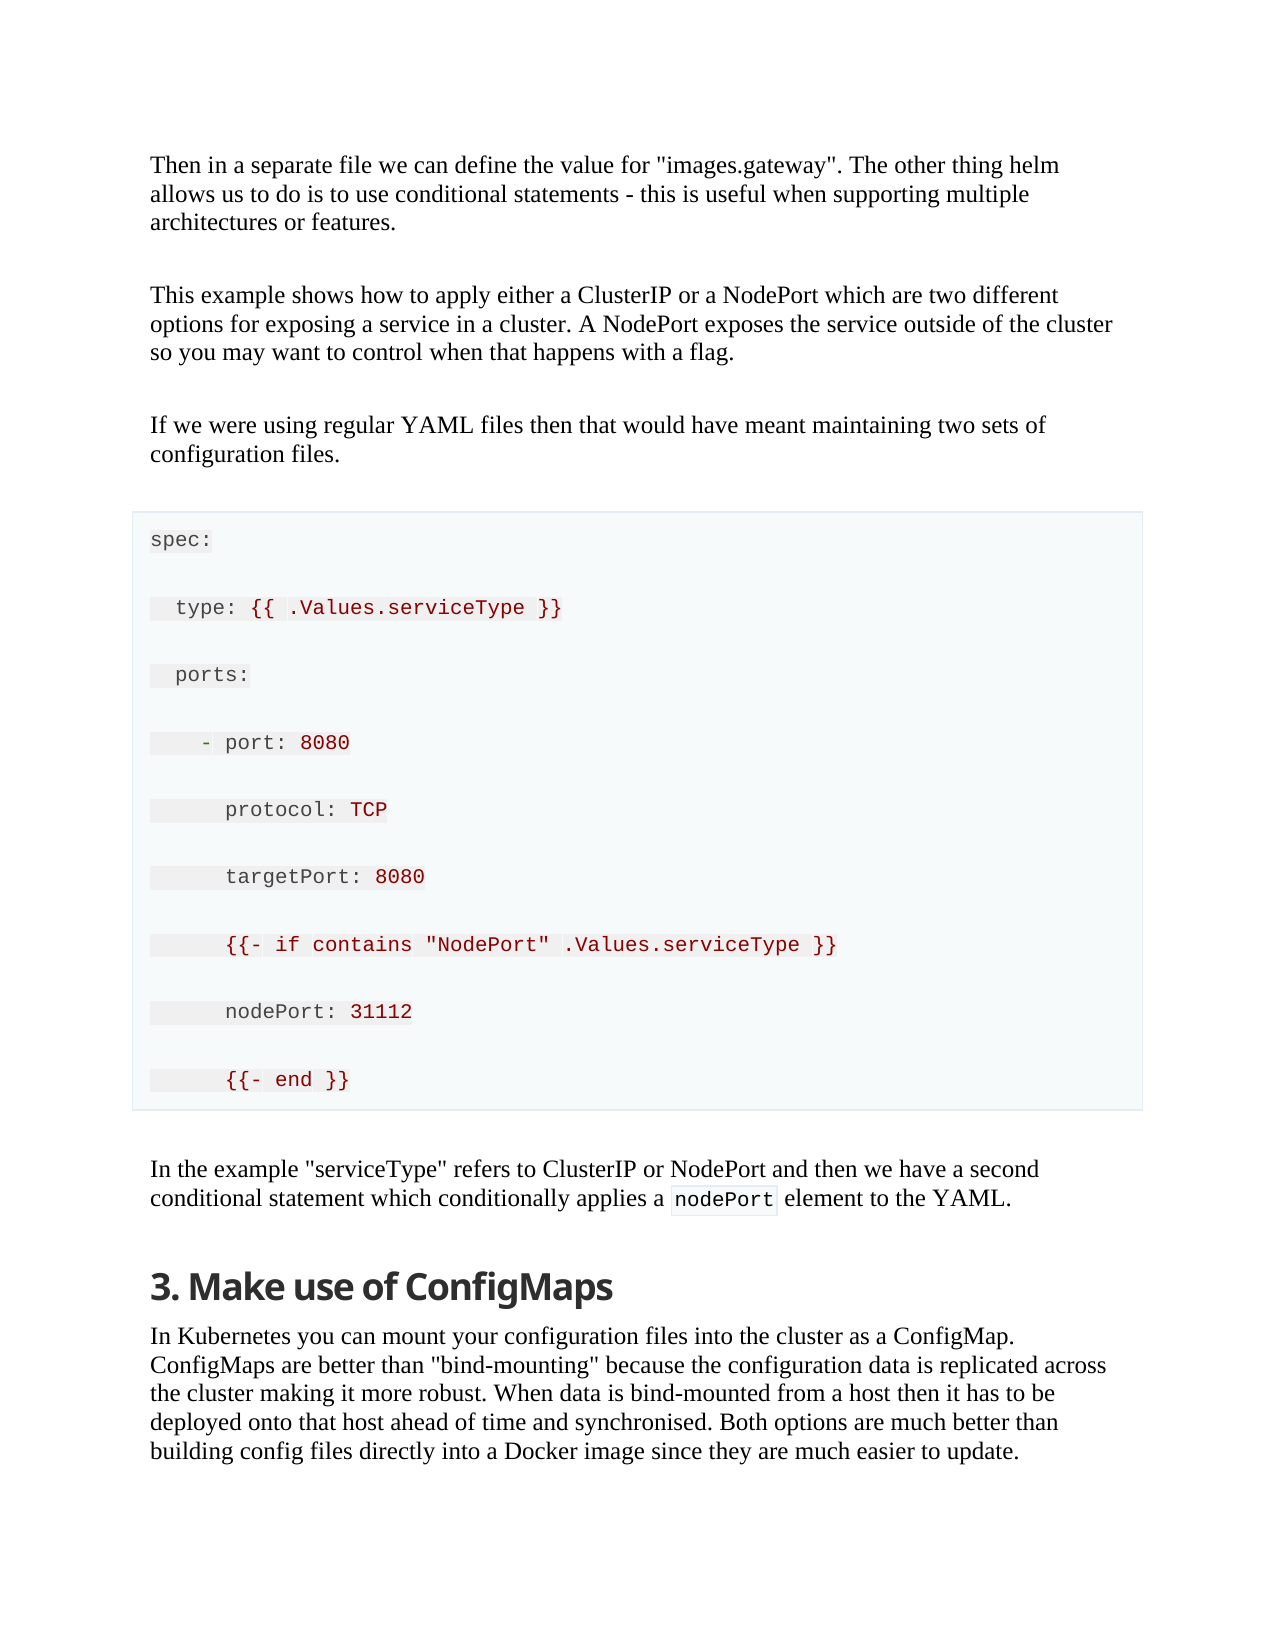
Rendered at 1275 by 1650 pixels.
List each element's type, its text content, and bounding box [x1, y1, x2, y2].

text This example shows how to apply either a ClusterIP or a NodePort which are two different options for exposing a service in a cluster. A NodePort exposes the service outside of the cluster so you may want to control when that happens with a flag. [150, 280, 1125, 366]
text type: {{ .Values.serviceType }} [133, 579, 1142, 621]
text In Kubernetes you can mount your configuration files into the cluster as a ConfigMap. ConfigMaps are better than "bind-mounting" because the configuration data is replicated across the cluster making it more robust. When data is bind-mounted from a host then it has to be deployed onto that host ahead of time and synchronised. Both options are much better than building config files directly into a Docker image since they are much easier to update. [150, 1321, 1125, 1465]
text spec: [133, 513, 1142, 553]
text ports: [133, 646, 1142, 688]
text 3. Make use of ConfigMaps [150, 1260, 1125, 1311]
text If we were using regular YAML files then that would have meant maintaining two sets of configuration files. [150, 410, 1125, 467]
text - port: 8080 [133, 713, 1142, 755]
text targetPort: 8080 [133, 848, 1142, 890]
text Then in a separate file we can define the value for "images.gateway". The other thing helm allows us to do is to use conditional statements - this is useful when supporting multiple architectures or features. [150, 150, 1125, 236]
text protocol: TCP [133, 781, 1142, 823]
text {{- if contains "NodePort" .Values.serviceType }} [133, 916, 1142, 957]
text In the example "serviceType" refers to ClusterIP or NodePort and then we have a second conditional statement which conditionally applies a nodePort element to the YAML. [150, 1154, 1125, 1216]
text nodePort: 31112 [133, 983, 1142, 1025]
text {{- end }} [133, 1050, 1142, 1109]
